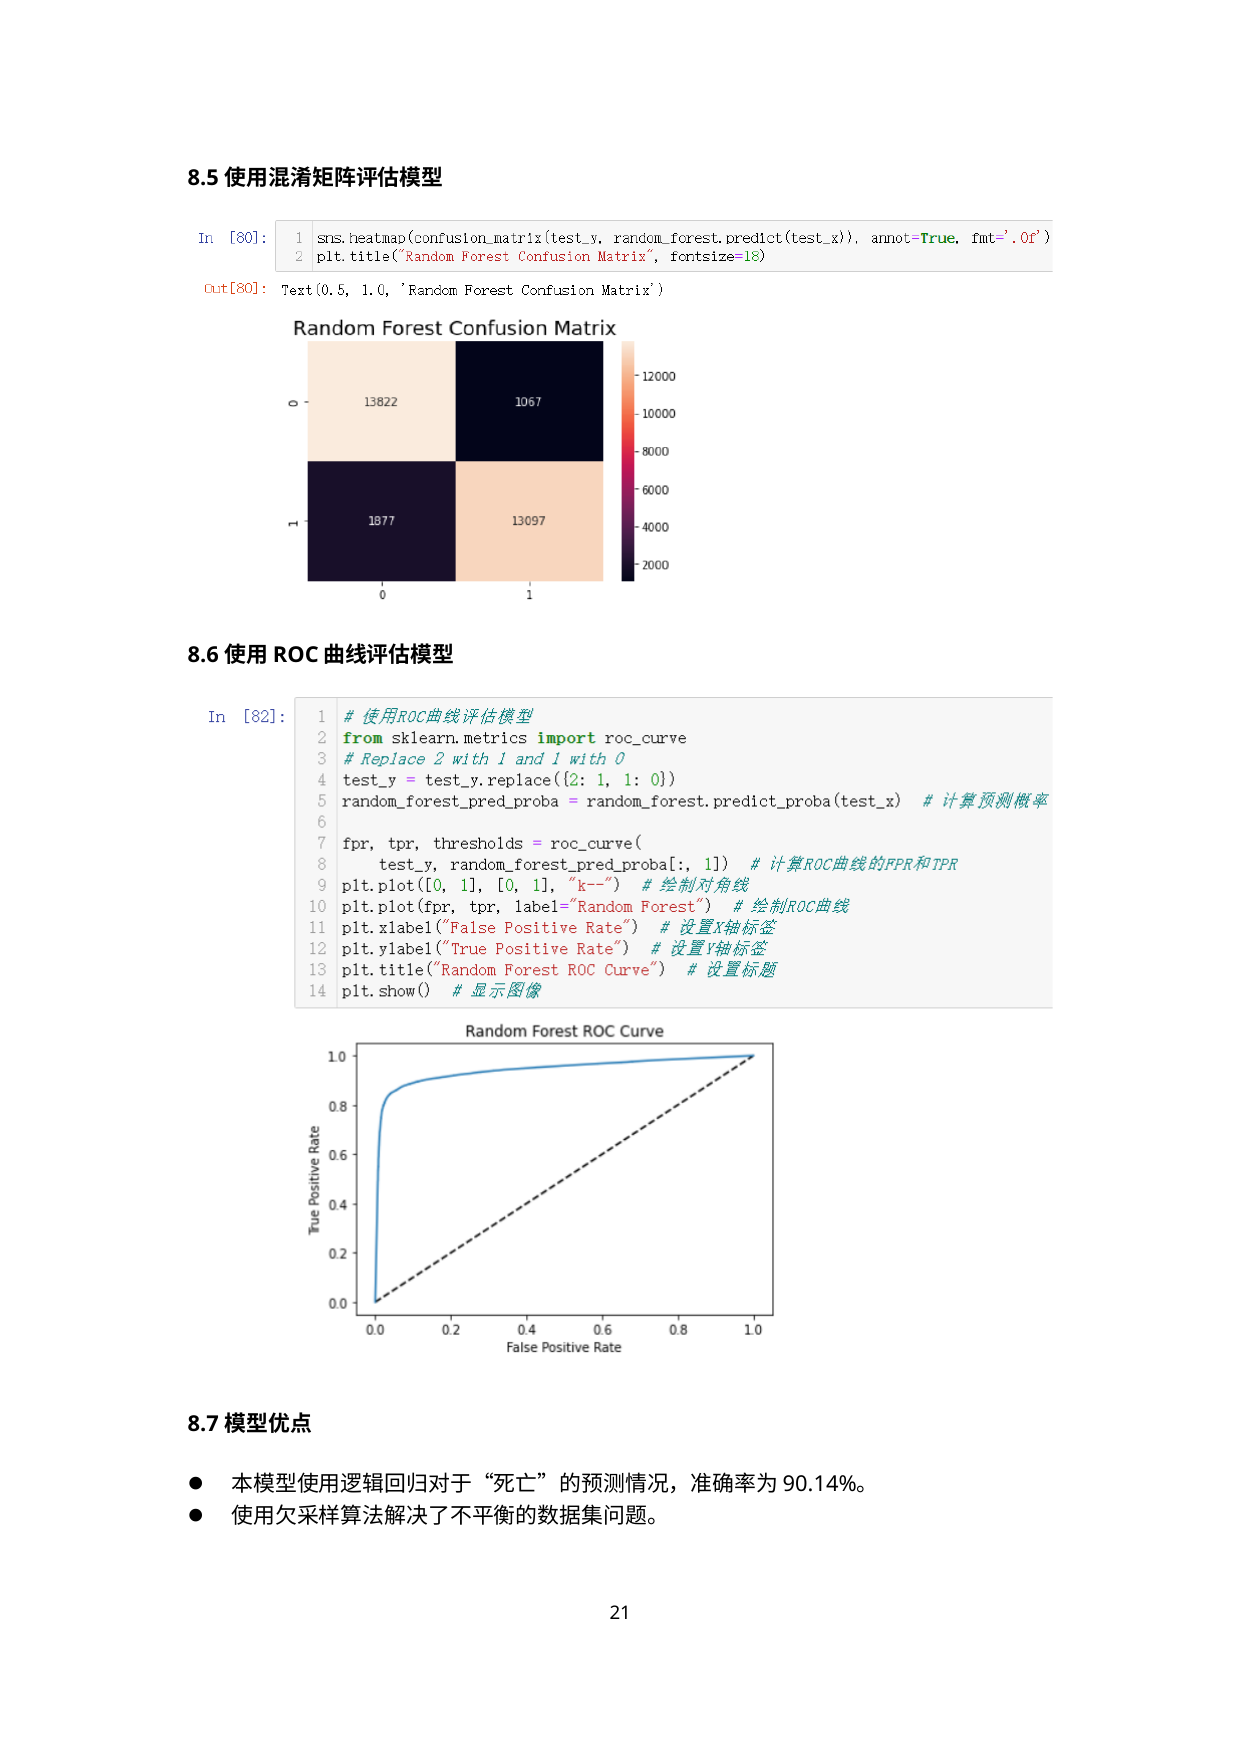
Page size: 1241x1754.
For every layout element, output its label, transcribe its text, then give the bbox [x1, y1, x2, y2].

subtitle 8.7 模型优点 [187, 1406, 1053, 1438]
list 使用欠采样算法解决了不平衡的数据集问题。 [187, 1498, 1053, 1530]
subtitle 8.5 使用混淆矩阵评估模型 [187, 160, 1053, 192]
picture [187, 696, 1053, 1360]
list 本模型使用逻辑回归对于“死亡”的预测情况，准确率为90.14%。 [187, 1465, 1053, 1498]
picture [187, 219, 1053, 602]
subtitle 8.6 使用ROC曲线评估模型 [187, 636, 1053, 669]
